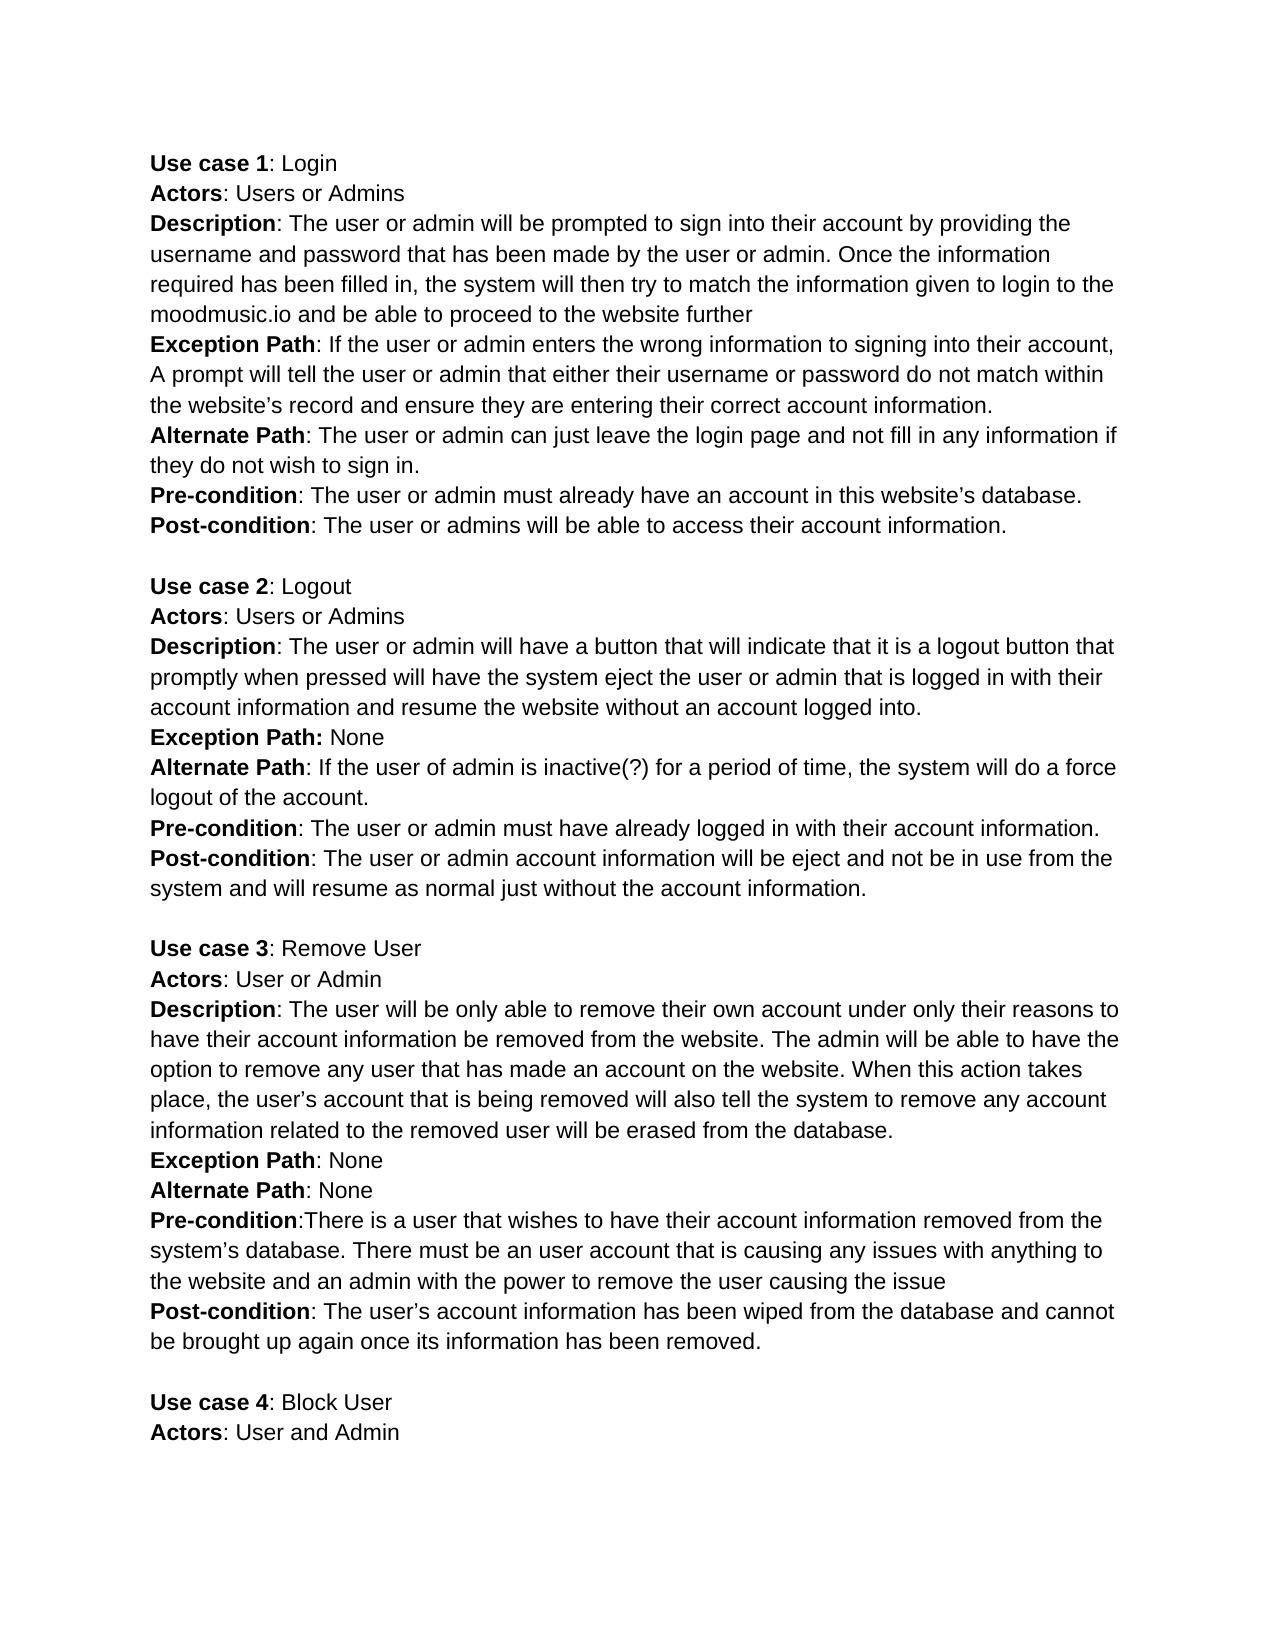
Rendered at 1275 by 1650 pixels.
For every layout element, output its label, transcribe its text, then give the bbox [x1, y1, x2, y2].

text Use case 1: Login [150, 150, 1125, 176]
text Alternate Path: None [150, 1177, 1125, 1203]
text Post-condition: The user’s account information has been wiped from the database and cannot be brought up again once its information has been removed. [150, 1298, 1125, 1354]
text Post-condition: The user or admins will be able to access their account information. [150, 512, 1125, 539]
text Actors: Users or Admins [150, 603, 1125, 629]
text Description: The user or admin will be prompted to sign into their account by providing the username and password that has been made by the user or admin. Once the information required has been filled in, the system will then try to match the information given to login to the moodmusic.io and be able to proceed to the website further [150, 210, 1125, 327]
text Exception Path: None [150, 724, 1125, 750]
text Description: The user will be only able to remove their own account under only their reasons to have their account information be removed from the website. The admin will be able to have the option to remove any user that has made an account on the website. When this action takes place, the user’s account that is being removed will also tell the system to remove any account information related to the removed user will be erased from the database. [150, 996, 1125, 1143]
text Actors: Users or Admins [150, 180, 1125, 207]
text Use case 2: Logout [150, 573, 1125, 599]
text Actors: User and Admin [150, 1419, 1125, 1445]
text Pre-condition: The user or admin must already have an account in this website’s database. [150, 482, 1125, 509]
text Pre-condition:There is a user that wishes to have their account information removed from the system’s database. There must be an user account that is causing any issues with anything to the website and an admin with the power to remove the user causing the issue [150, 1207, 1125, 1294]
text Post-condition: The user or admin account information will be eject and not be in use from the system and will resume as normal just without the account information. [150, 845, 1125, 901]
text Alternate Path: The user or admin can just leave the login page and not fill in any information if they do not wish to sign in. [150, 422, 1125, 478]
text Pre-condition: The user or admin must have already logged in with their account information. [150, 814, 1125, 841]
text Description: The user or admin will have a button that will indicate that it is a logout button that promptly when pressed will have the system eject the user or admin that is logged in with their account information and resume the website without an account logged into. [150, 633, 1125, 720]
text Alternate Path: If the user of admin is inactive(?) for a period of time, the system will do a force logout of the account. [150, 754, 1125, 811]
text Use case 4: Block User [150, 1388, 1125, 1415]
text Actors: User or Admin [150, 966, 1125, 992]
text Exception Path: None [150, 1147, 1125, 1173]
text Exception Path: If the user or admin enters the wrong information to signing into their account, A prompt will tell the user or admin that either their username or password do not match within the website’s record and ensure they are entering their correct account information. [150, 331, 1125, 418]
text Use case 3: Remove User [150, 935, 1125, 962]
